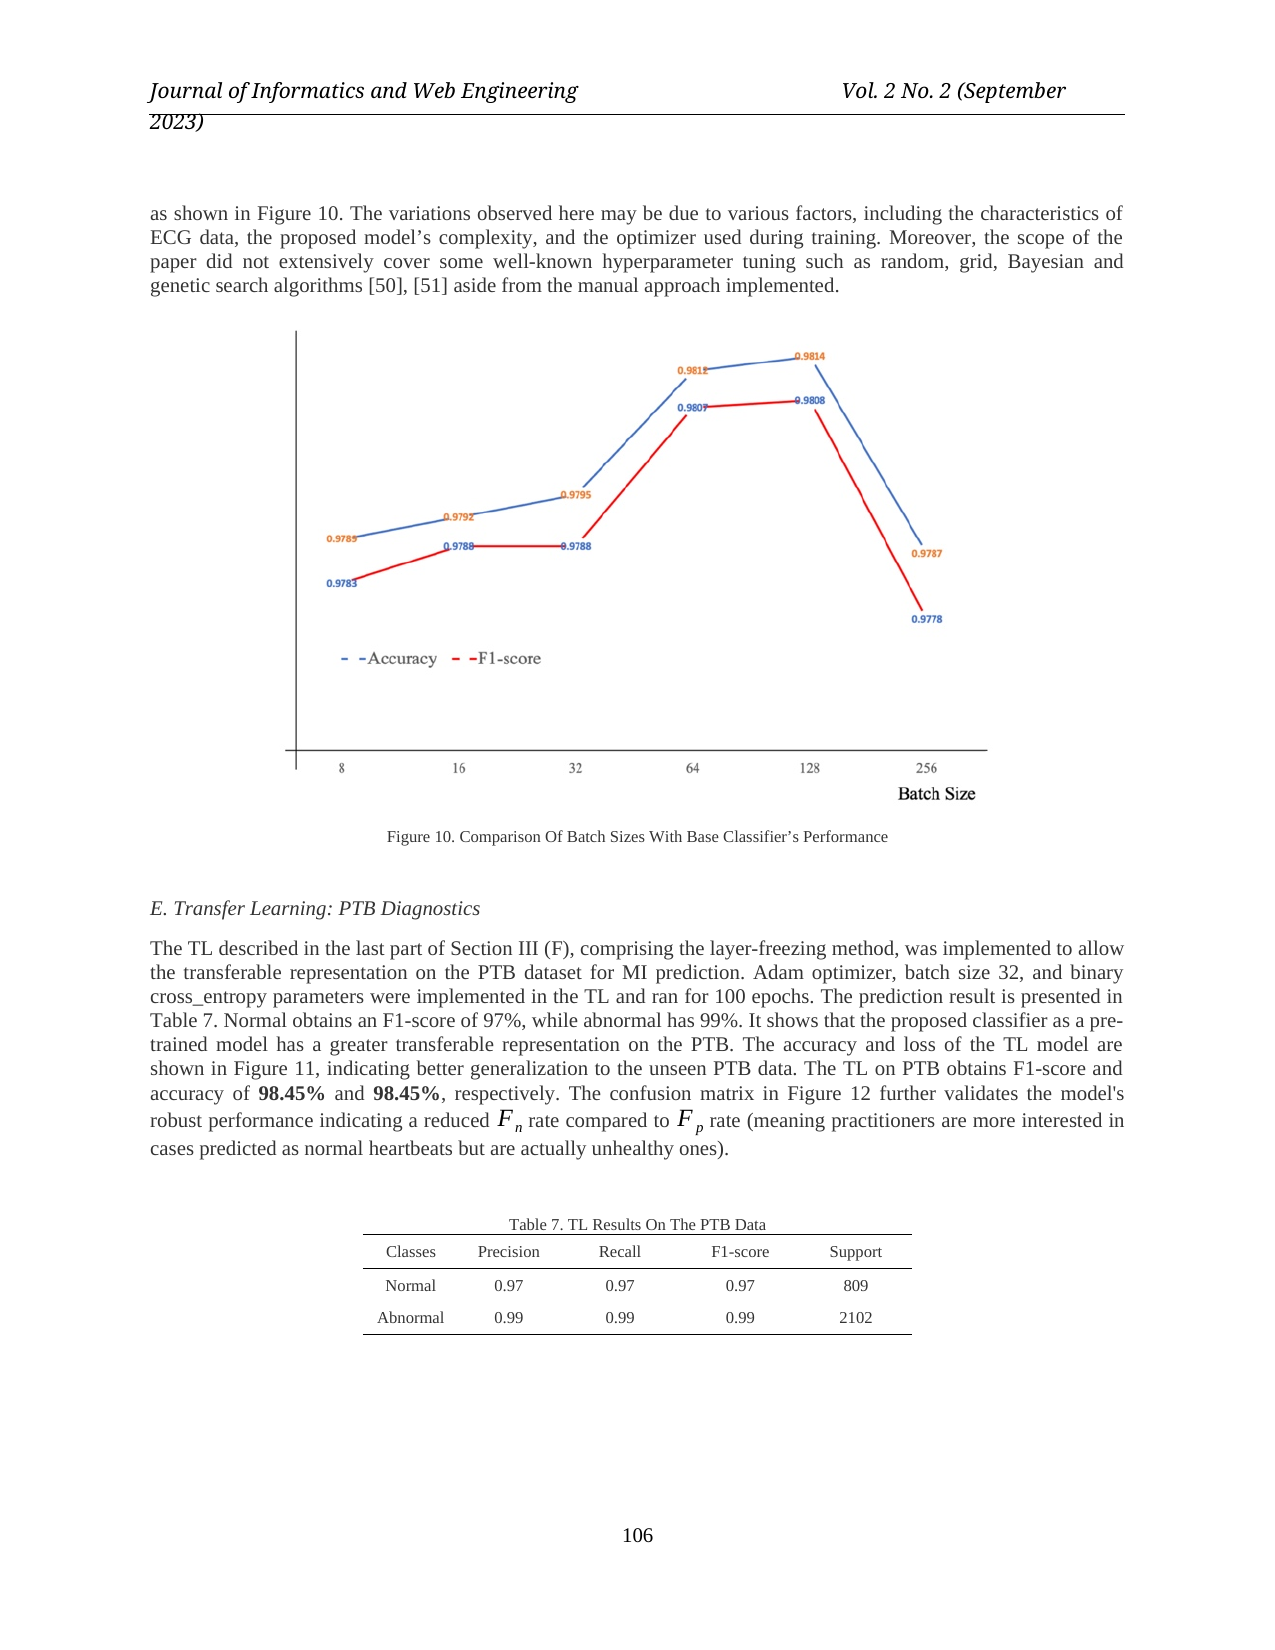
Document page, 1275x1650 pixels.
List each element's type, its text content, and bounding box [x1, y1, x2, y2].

table_cell 0.97 [559, 1269, 681, 1301]
text Table 7. TL Results On The PTB Data [150, 1215, 1125, 1234]
table_cell 0.99 [559, 1301, 681, 1334]
table_cell 809 [799, 1269, 912, 1301]
text The TL described in the last part of Section III (F), comprising the layer-freezing method, was implemented to allow the transferable representation on the PTB dataset for MI prediction. Adam optimizer, batch size 32, and binary cross_entropy parameters were implemented in the TL and ran for 100 epochs. The prediction result is presented in Table 7. Normal obtains an F1-score of 97%, while abnormal has 99%. It shows that the proposed classifier as a pre-trained model has a greater transferable representation on the PTB. The accuracy and loss of the TL model are shown in Figure 11, indicating better generalization to the unseen PTB data. The TL on PTB obtains F1-score and accuracy of 98.45% and 98.45%, respectively. The confusion matrix in Figure 12 further validates the model's robust performance indicating a reduced rate compared to rate (meaning practitioners are more interested in cases predicted as normal heartbeats but are actually unhealthy ones). [150, 936, 1125, 1160]
table_header Support [799, 1235, 912, 1268]
text E. Transfer Learning: PTB Diagnostics [150, 896, 1125, 920]
table_header Precision [459, 1235, 559, 1268]
table_cell 0.99 [459, 1301, 559, 1334]
table_header Classes [363, 1235, 458, 1268]
text Figure 10. Comparison Of Batch Sizes With Base Classifier’s Performance [150, 827, 1125, 846]
table_cell Abnormal [363, 1301, 458, 1334]
table_header F1-score [681, 1235, 799, 1268]
table_cell Normal [363, 1269, 458, 1301]
table_header Recall [559, 1235, 681, 1268]
table_cell 0.99 [681, 1301, 799, 1334]
picture [271, 313, 1004, 812]
table_cell 0.97 [681, 1269, 799, 1301]
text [150, 201, 1125, 297]
table_cell 0.97 [459, 1269, 559, 1301]
table_cell 2102 [799, 1301, 912, 1334]
